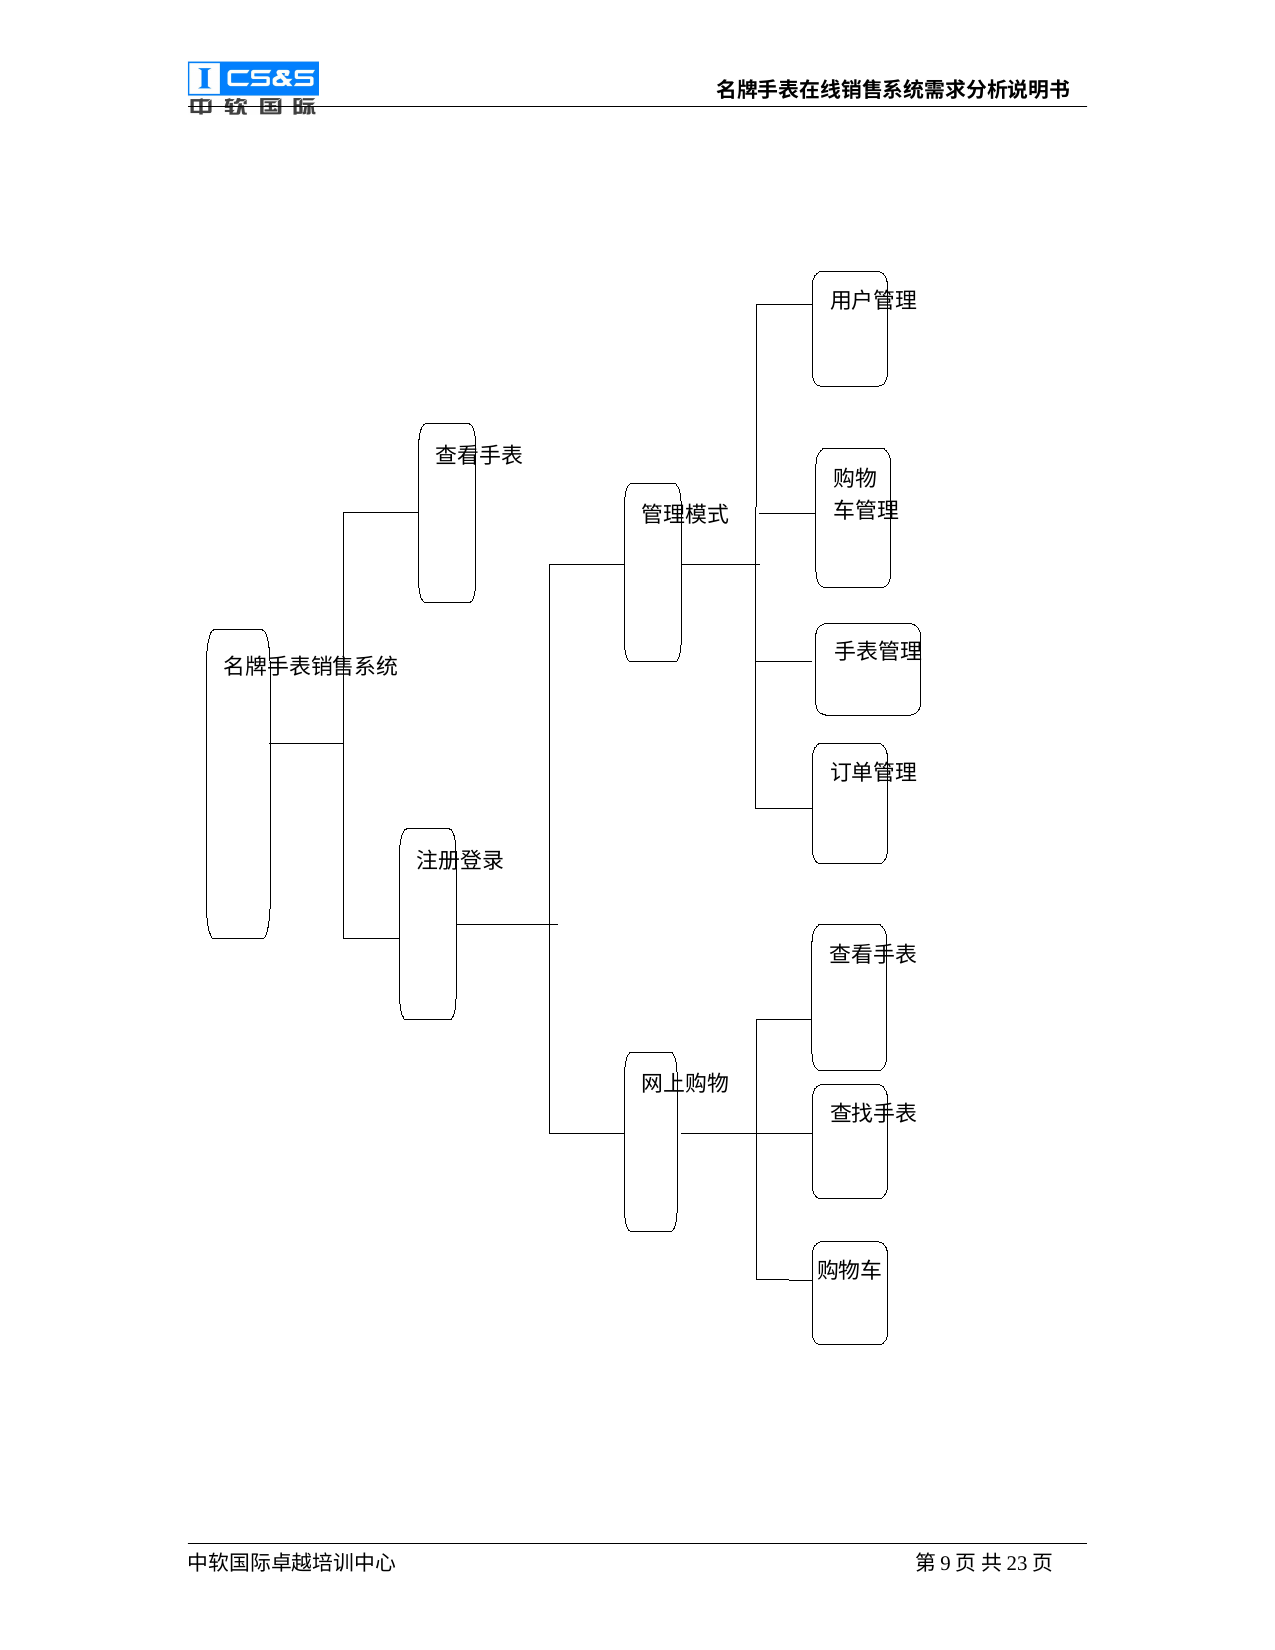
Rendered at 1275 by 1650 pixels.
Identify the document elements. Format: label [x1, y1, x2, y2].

picture [187, 61, 319, 115]
